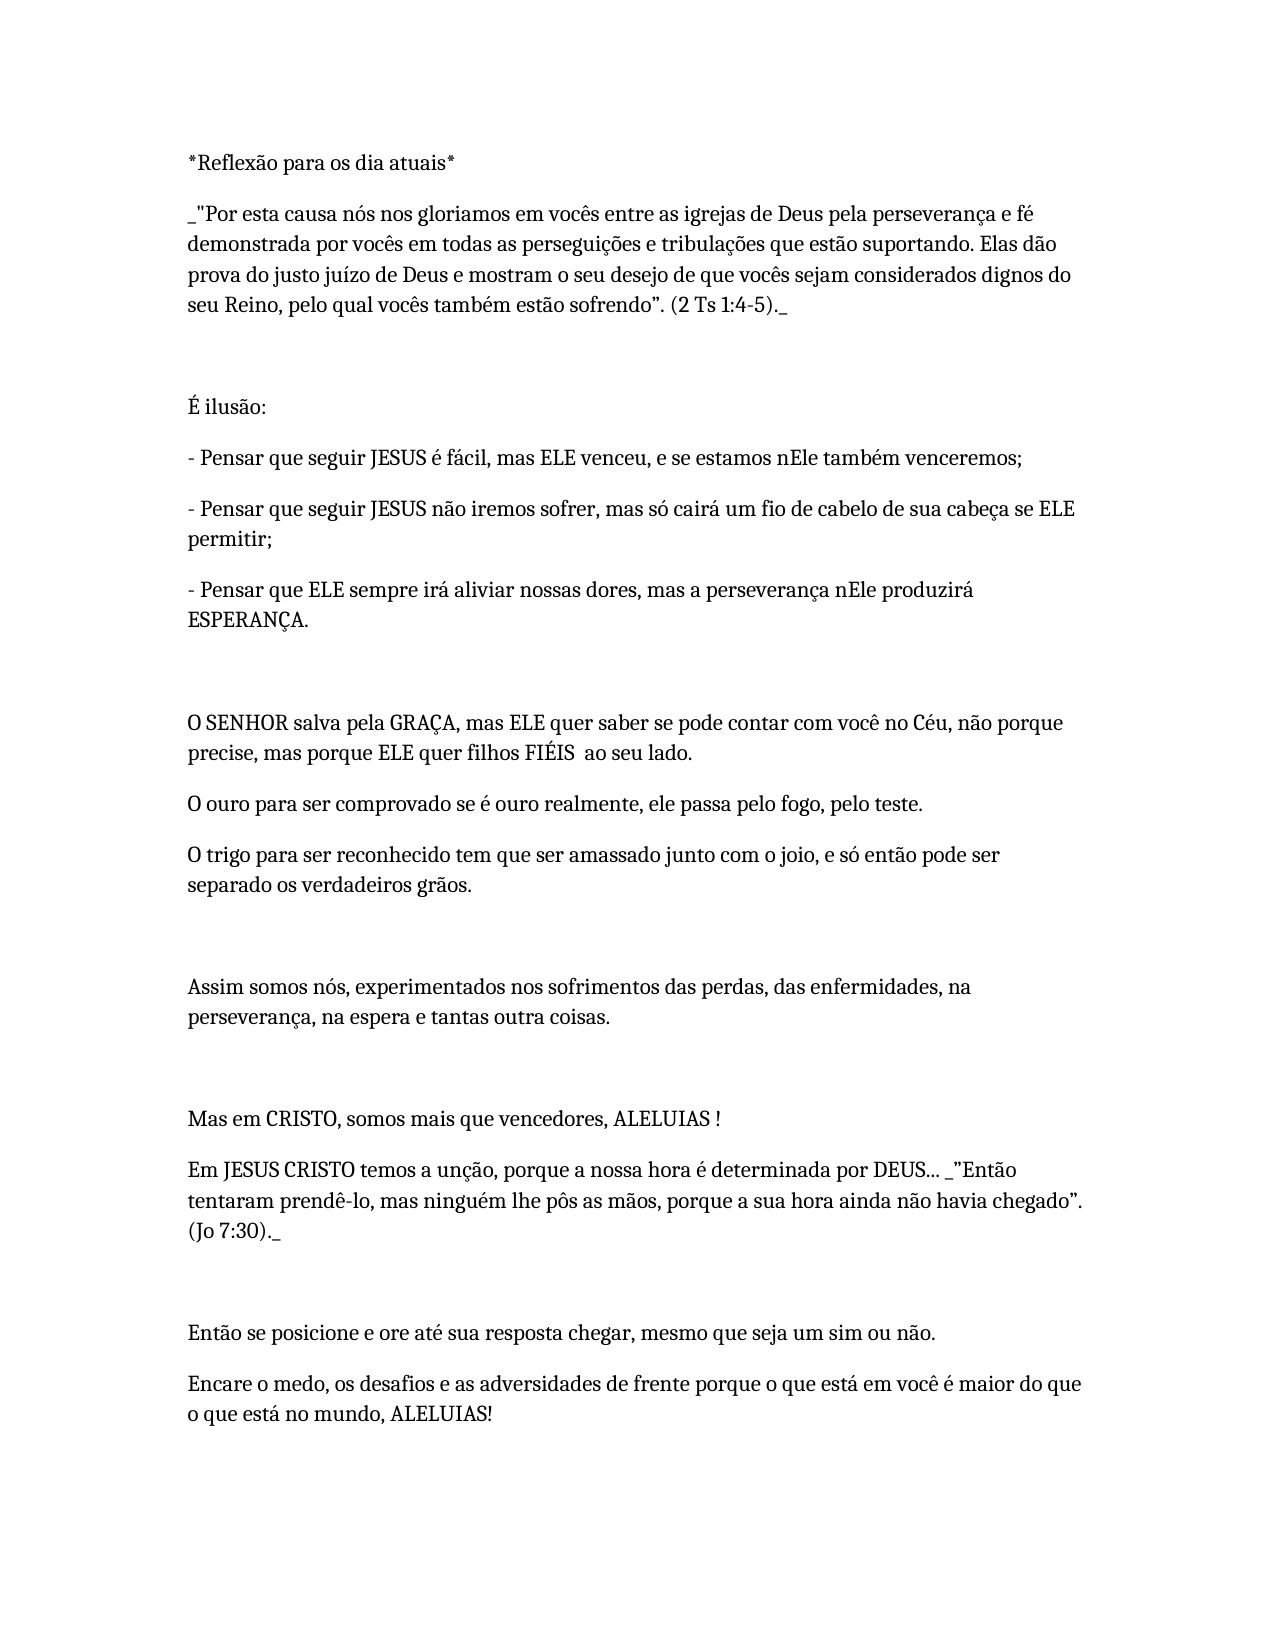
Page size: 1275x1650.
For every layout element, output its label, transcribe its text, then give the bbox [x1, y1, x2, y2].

text Em JESUS CRISTO temos a unção, porque a nossa hora é determinada por DEUS... _”Então tentaram prendê-lo, mas ninguém lhe pôs as mãos, porque a sua hora ainda não havia chegado”. (Jo 7:30)._ [187, 1157, 1087, 1244]
text - Pensar que seguir JESUS é fácil, mas ELE venceu, e se estamos nEle também venceremos; [187, 445, 1087, 471]
text _"Por esta causa nós nos gloriamos em vocês entre as igrejas de Deus pela perseverança e fé demonstrada por vocês em todas as perseguições e tribulações que estão suportando. Elas dão prova do justo juízo de Deus e mostram o seu desejo de que vocês sejam considerados dignos do seu Reino, pelo qual vocês também estão sofrendo”. (2 Ts 1:4-5)._ [187, 201, 1087, 318]
text O ouro para ser comprovado se é ouro realmente, ele passa pelo fogo, pelo teste. [187, 791, 1087, 817]
text Encare o medo, os desafios e as adversidades de frente porque o que está em você é maior do que o que está no mundo, ALELUIAS! [187, 1371, 1087, 1427]
text Então se posicione e ore até sua resposta chegar, mesmo que seja um sim ou não. [187, 1320, 1087, 1346]
text É ilusão: [187, 394, 1087, 420]
text O SENHOR salva pela GRAÇA, mas ELE quer saber se pode contar com você no Céu, não porque precise, mas porque ELE quer filhos FIÉIS ao seu lado. [187, 709, 1087, 766]
text - Pensar que seguir JESUS não iremos sofrer, mas só cairá um fio de cabelo de sua cabeça se ELE permitir; [187, 496, 1087, 552]
text *Reflexão para os dia atuais* [187, 150, 1087, 176]
text Assim somos nós, experimentados nos sofrimentos das perdas, das enfermidades, na perseverança, na espera e tantas outra coisas. [187, 974, 1087, 1031]
text O trigo para ser reconhecido tem que ser amassado junto com o joio, e só então pode ser separado os verdadeiros grãos. [187, 842, 1087, 898]
text - Pensar que ELE sempre irá aliviar nossas dores, mas a perseverança nEle produzirá ESPERANÇA. [187, 577, 1087, 634]
text Mas em CRISTO, somos mais que vencedores, ALELUIAS ! [187, 1106, 1087, 1133]
